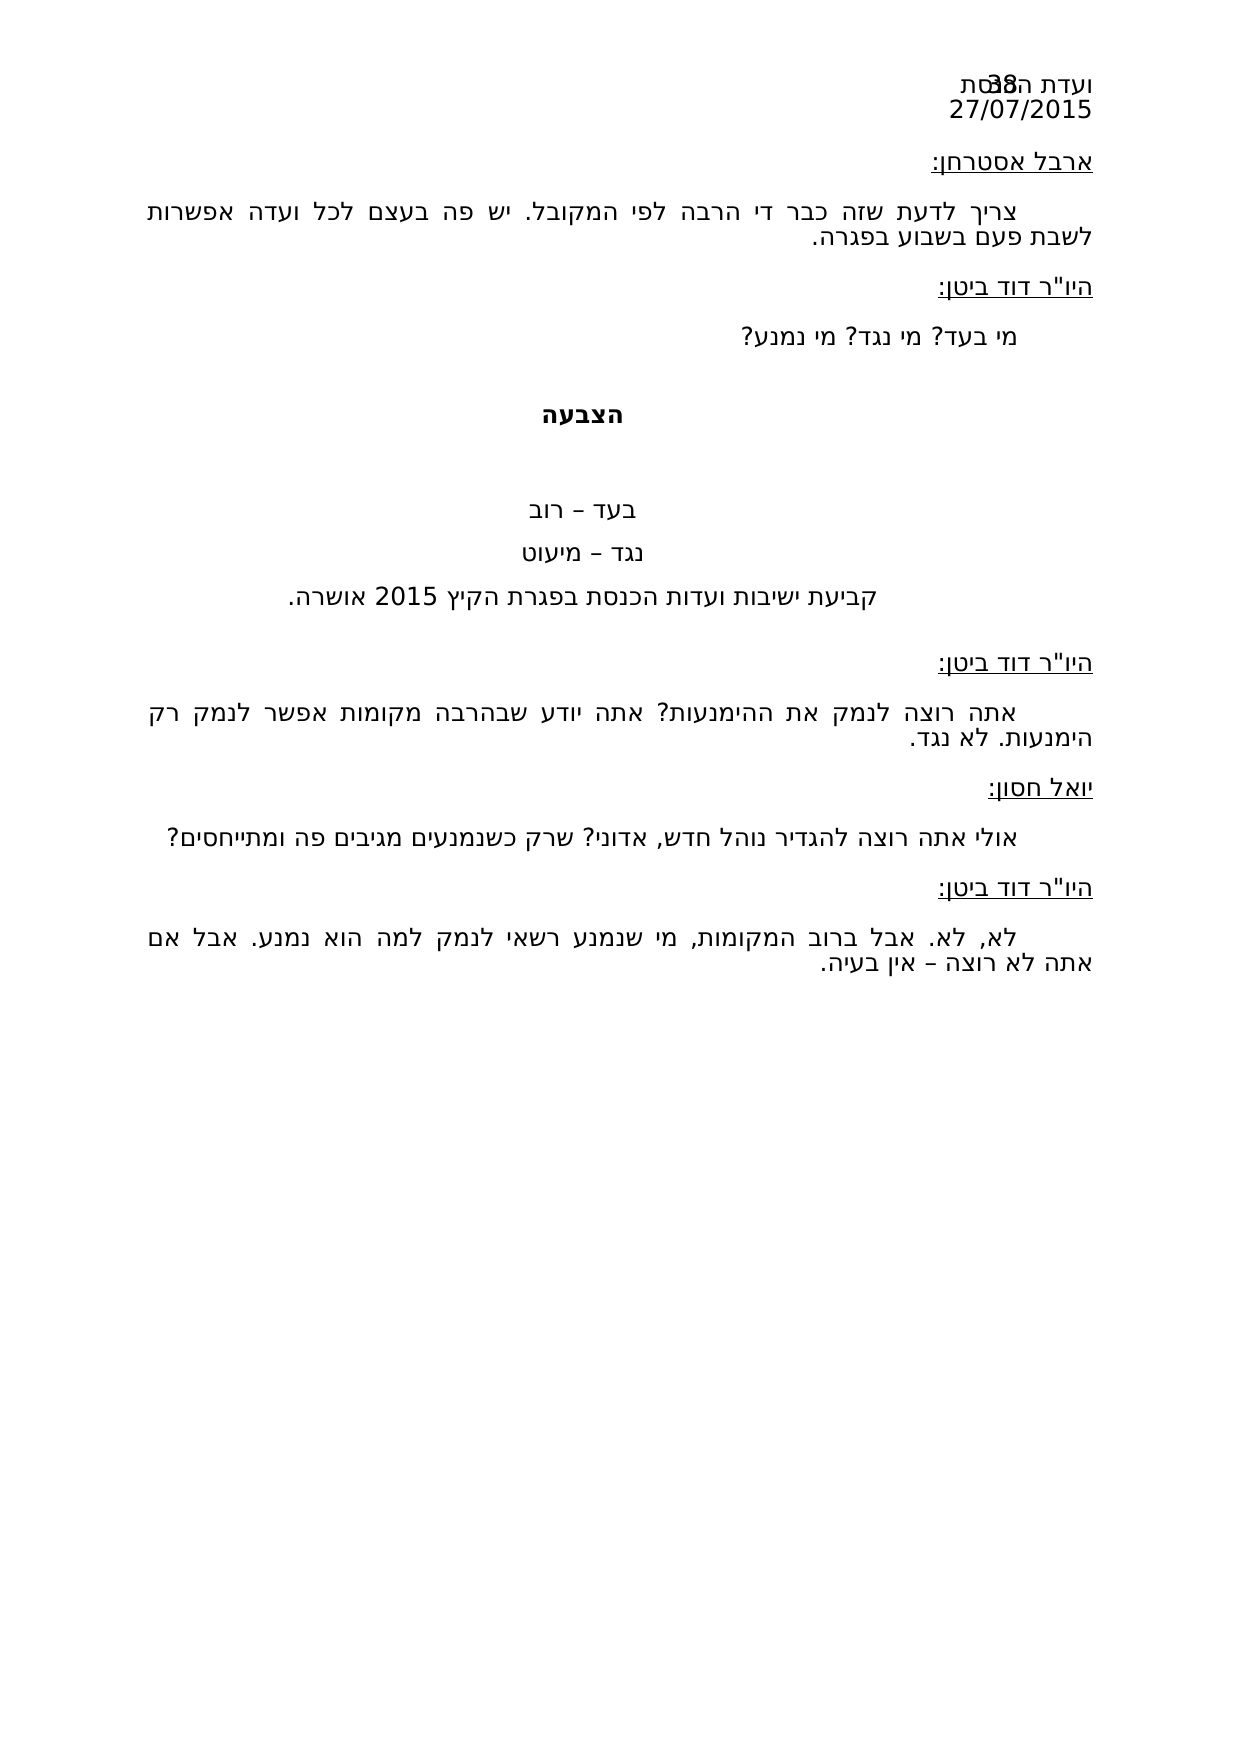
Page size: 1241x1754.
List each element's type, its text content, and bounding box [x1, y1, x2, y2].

text מי בעד? מי נגד? מי נמנע? [147, 325, 1093, 350]
text הצבעה [147, 400, 1093, 429]
text אתה רוצה לנמק את ההימנעות? אתה יודע שבהרבה מקומות אפשר לנמק רק הימנעות. לא נגד. [147, 701, 1093, 751]
text לא, לא. אבל ברוב המקומות, מי שנמנע רשאי לנמק למה הוא נמנע. אבל אם אתה לא רוצה – אין בעיה. [147, 926, 1093, 976]
text היו"ר דוד ביטן: [147, 275, 1093, 300]
text נגד – מיעוט [147, 538, 1093, 568]
text היו"ר דוד ביטן: [147, 651, 1093, 676]
text קביעת ישיבות ועדות הכנסת בפגרת הקיץ 2015 אושרה. [147, 582, 1093, 611]
text בעד – רוב [147, 495, 1093, 524]
text יואל חסון: [147, 776, 1093, 801]
text היו"ר דוד ביטן: [147, 876, 1093, 901]
text צריך לדעת שזה כבר די הרבה לפי המקובל. יש פה בעצם לכל ועדה אפשרות לשבת פעם בשבוע בפגרה. [147, 200, 1093, 250]
text אולי אתה רוצה להגדיר נוהל חדש, אדוני? שרק כשנמנעים מגיבים פה ומתייחסים? [147, 826, 1093, 851]
text ארבל אסטרחן: [147, 150, 1093, 175]
